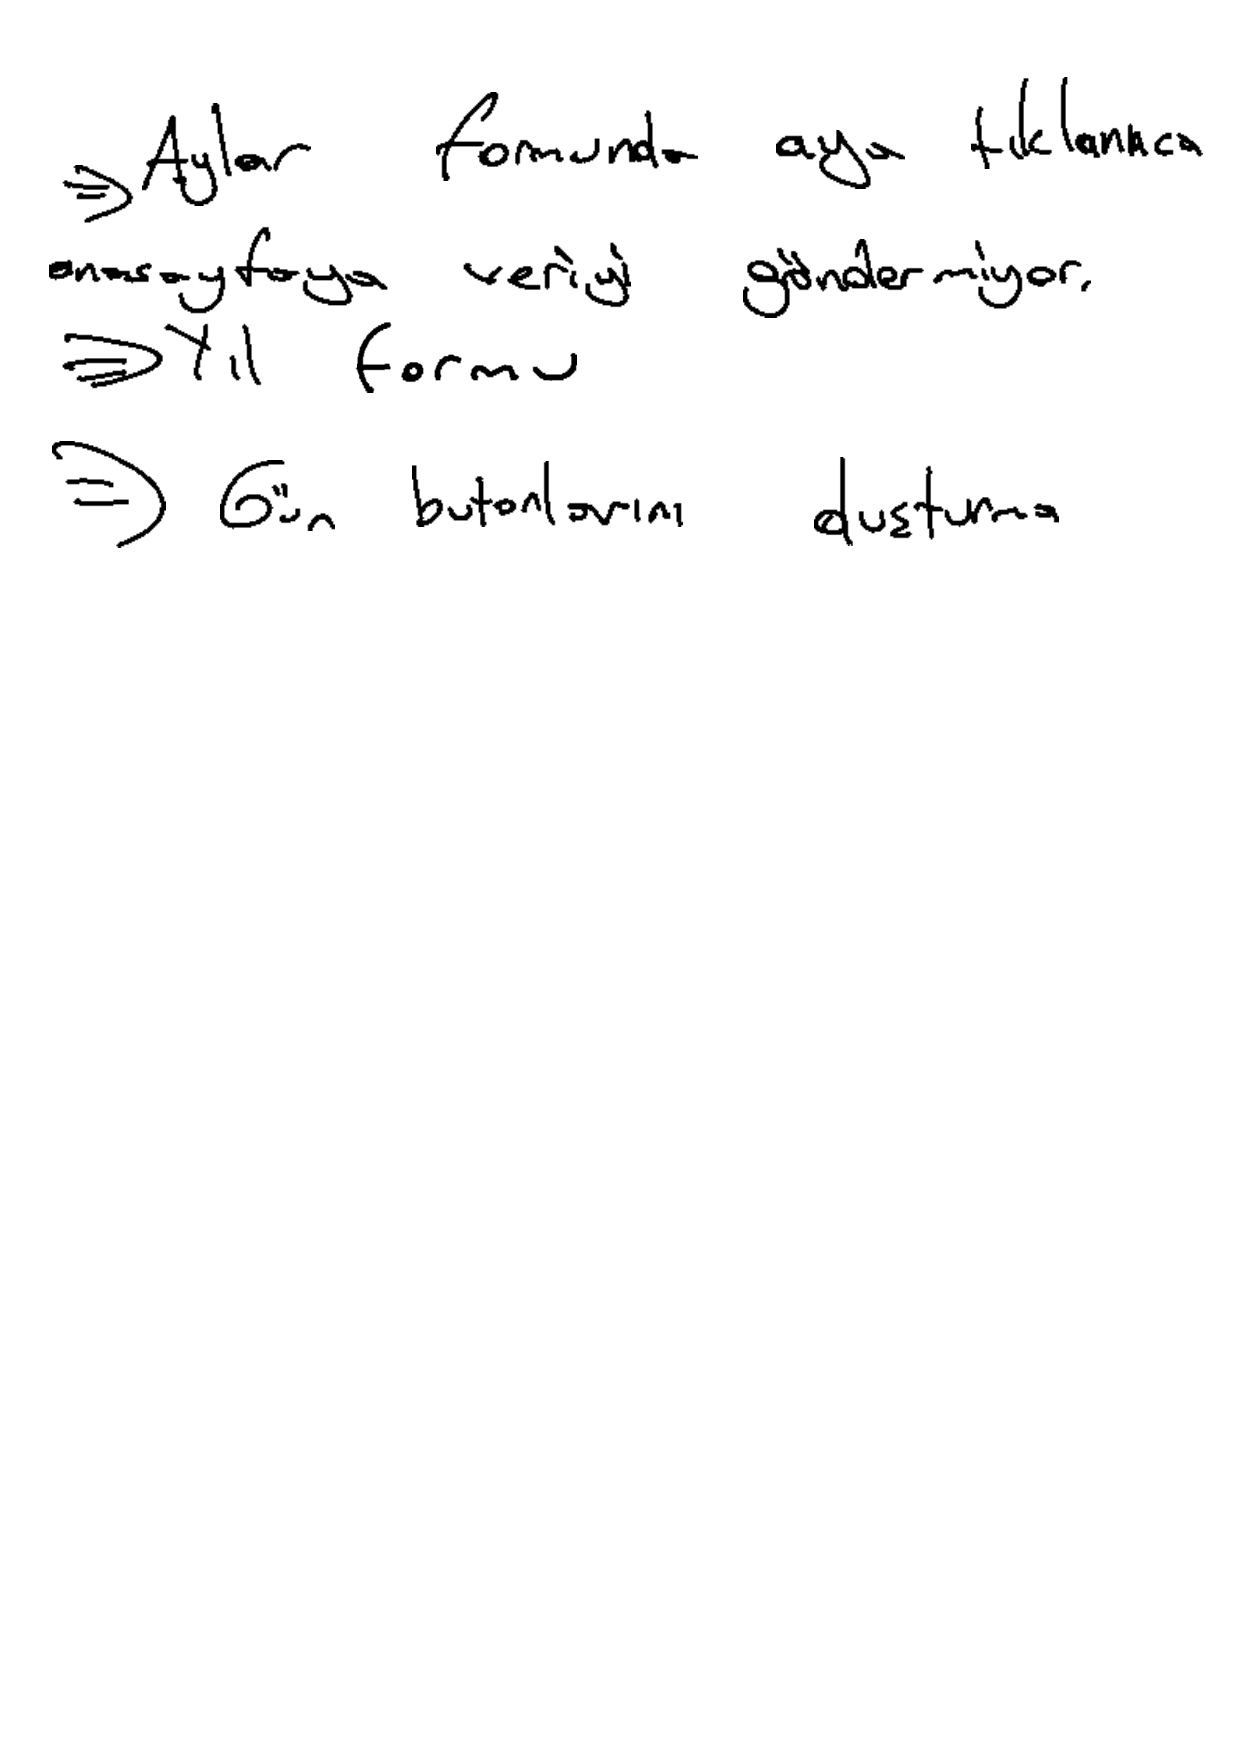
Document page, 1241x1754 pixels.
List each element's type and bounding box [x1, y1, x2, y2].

picture [49, 92, 698, 393]
picture [412, 461, 683, 527]
picture [814, 457, 1059, 546]
picture [971, 77, 1203, 169]
picture [743, 239, 1091, 318]
picture [52, 441, 166, 548]
picture [776, 130, 905, 189]
picture [220, 460, 335, 531]
